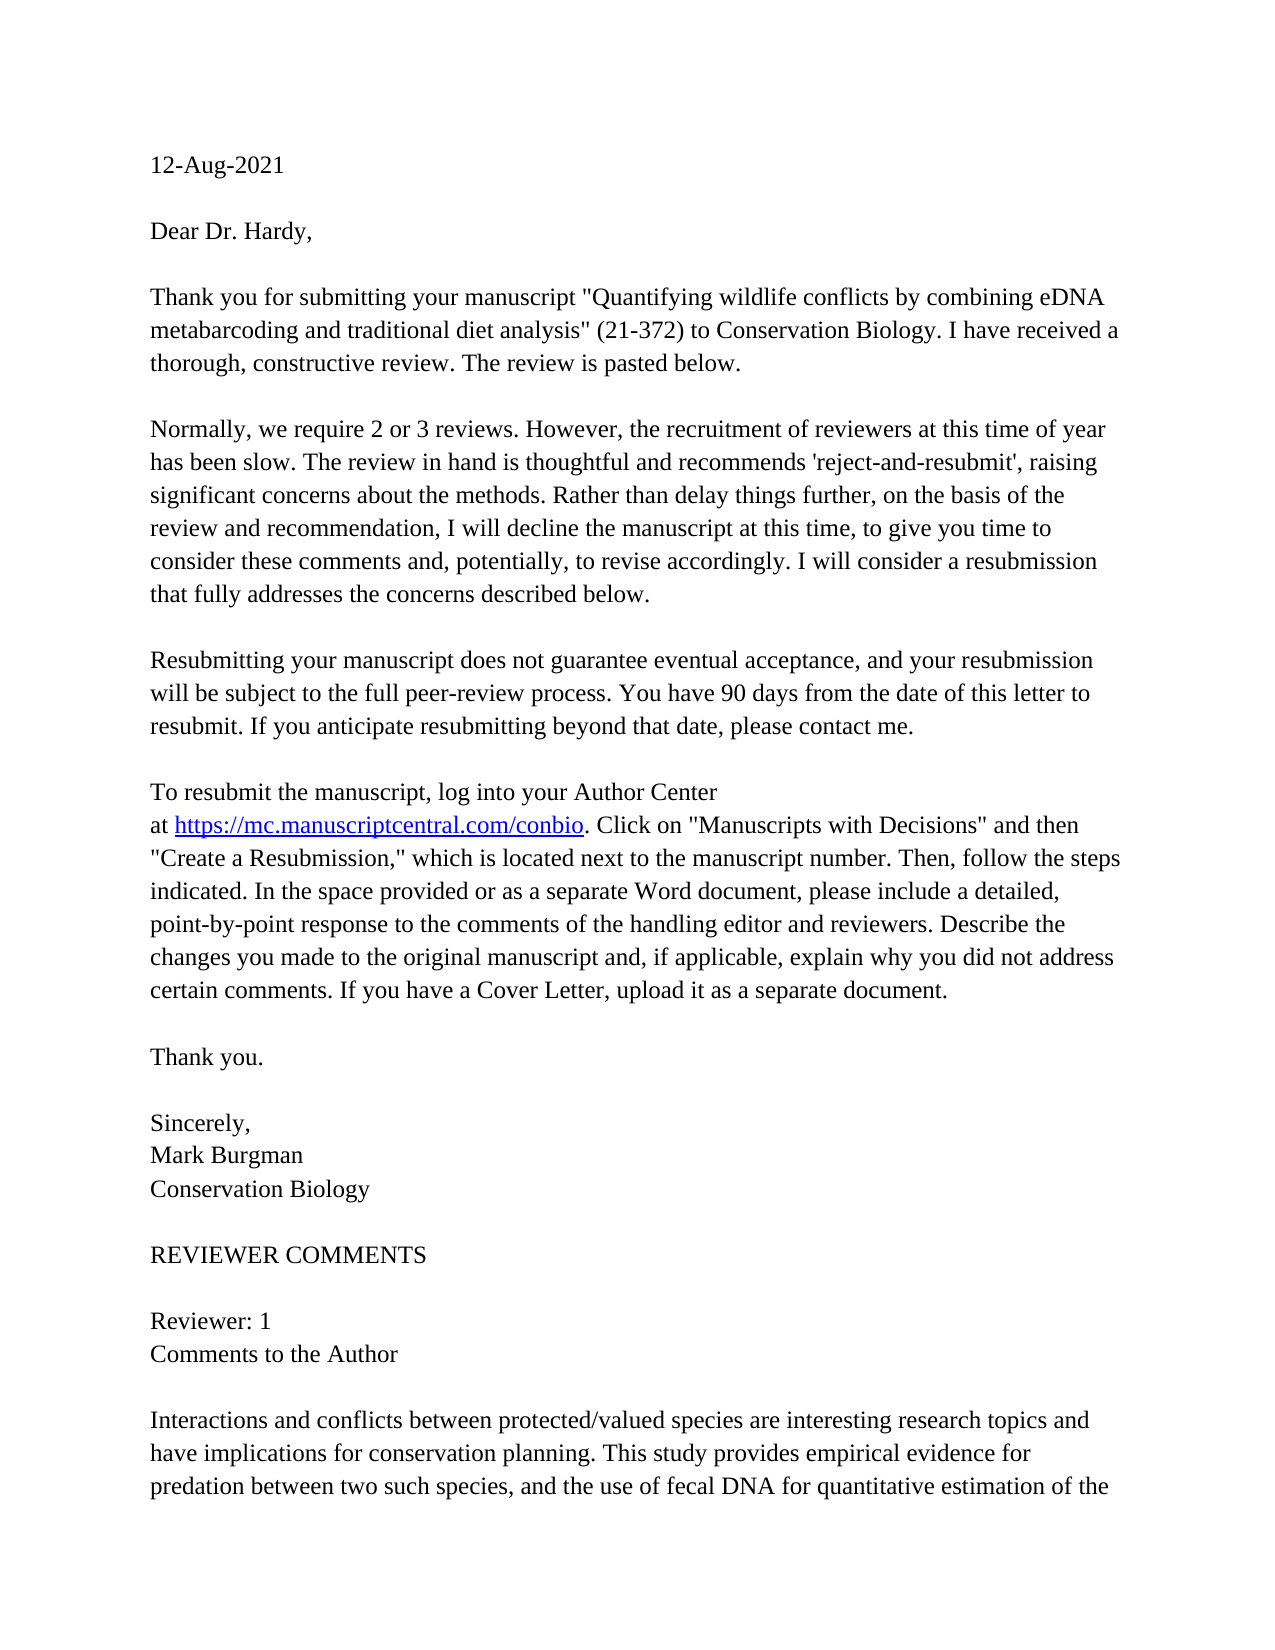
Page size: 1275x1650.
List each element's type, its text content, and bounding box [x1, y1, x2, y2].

text 12-Aug-2021 Dear Dr. Hardy, Thank you for submitting your manuscript "Quantifying wildlife conflicts by combining eDNA metabarcoding and traditional diet analysis" (21-372) to Conservation Biology. I have received a thorough, constructive review. The review is pasted below. Normally, we require 2 or 3 reviews. However, the recruitment of reviewers at this time of year has been slow. The review in hand is thoughtful and recommends 'reject-and-resubmit', raising significant concerns about the methods. Rather than delay things further, on the basis of the review and recommendation, I will decline the manuscript at this time, to give you time to consider these comments and, potentially, to revise accordingly. I will consider a resubmission that fully addresses the concerns described below. Resubmitting your manuscript does not guarantee eventual acceptance, and your resubmission will be subject to the full peer-review process. You have 90 days from the date of this letter to resubmit. If you anticipate resubmitting beyond that date, please contact me. To resubmit the manuscript, log into your Author Center at https://mc.manuscriptcentral.com/conbio. Click on "Manuscripts with Decisions" and then "Create a Resubmission," which is located next to the manuscript number. Then, follow the steps indicated. In the space provided or as a separate Word document, please include a detailed, point-by-point response to the comments of the handling editor and reviewers. Describe the changes you made to the original manuscript and, if applicable, explain why you did not address certain comments. If you have a Cover Letter, upload it as a separate document. Thank you. Sincerely, Mark Burgman Conservation Biology [150, 150, 1125, 1202]
